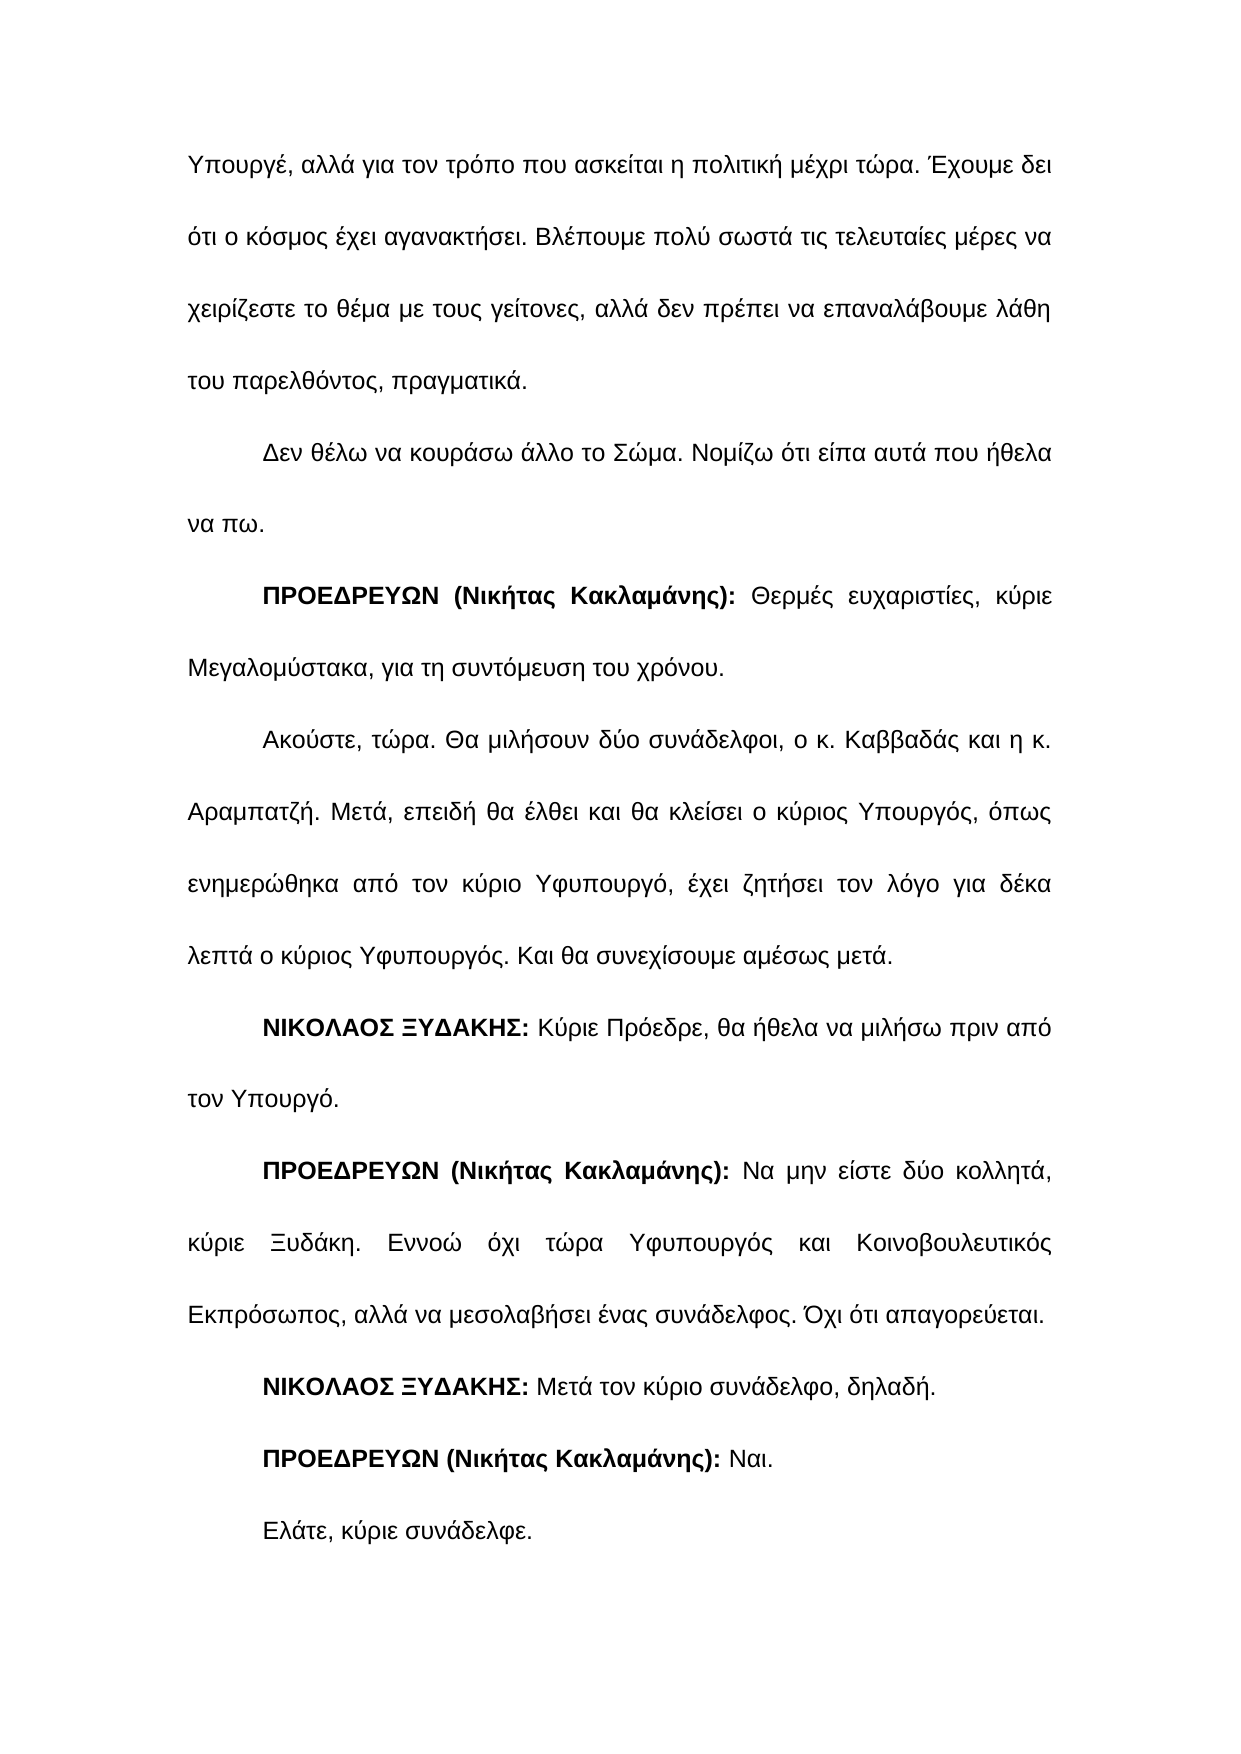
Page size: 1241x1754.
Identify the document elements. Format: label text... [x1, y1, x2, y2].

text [187, 150, 1053, 394]
text ΠΡΟΕΔΡΕΥΩΝ (Νικήτας Κακλαμάνης): Ναι. [187, 1444, 1053, 1472]
text Δεν θέλω να κουράσω άλλο το Σώμα. Νομίζω ότι είπα αυτά που ήθελα να πω. [187, 437, 1053, 538]
text Ακούστε, τώρα. Θα μιλήσουν δύο συνάδελφοι, ο κ. Καββαδάς και η κ. Αραμπατζή. Μετά, επειδή θα έλθει και θα κλείσει ο κύριος Υπουργός, όπως ενημερώθηκα από τον κύριο Υφυπουργό, έχει ζητήσει τον λόγο για δέκα λεπτά ο κύριος Υφυπουργός. Και θα συνεχίσουμε αμέσως μετά. [187, 725, 1053, 969]
text Ελάτε, κύριε συνάδελφε. [187, 1516, 1053, 1544]
text ΝΙΚΟΛΑΟΣ ΞΥΔΑΚΗΣ: Κύριε Πρόεδρε, θα ήθελα να μιλήσω πριν από τον Υπουργό. [187, 1012, 1053, 1113]
text ΠΡΟΕΔΡΕΥΩΝ (Νικήτας Κακλαμάνης): Θερμές ευχαριστίες, κύριε Μεγαλομύστακα, για τη συντόμευση του χρόνου. [187, 581, 1053, 682]
text ΠΡΟΕΔΡΕΥΩΝ (Νικήτας Κακλαμάνης): Να μην είστε δύο κολλητά, κύριε Ξυδάκη. Εννοώ όχι τώρα Υφυπουργός και Κοινοβουλευτικός Εκπρόσωπος, αλλά να μεσολαβήσει ένας συνάδελφος. Όχι ότι απαγορεύεται. [187, 1156, 1053, 1329]
text ΝΙΚΟΛΑΟΣ ΞΥΔΑΚΗΣ: Μετά τον κύριο συνάδελφο, δηλαδή. [187, 1372, 1053, 1401]
